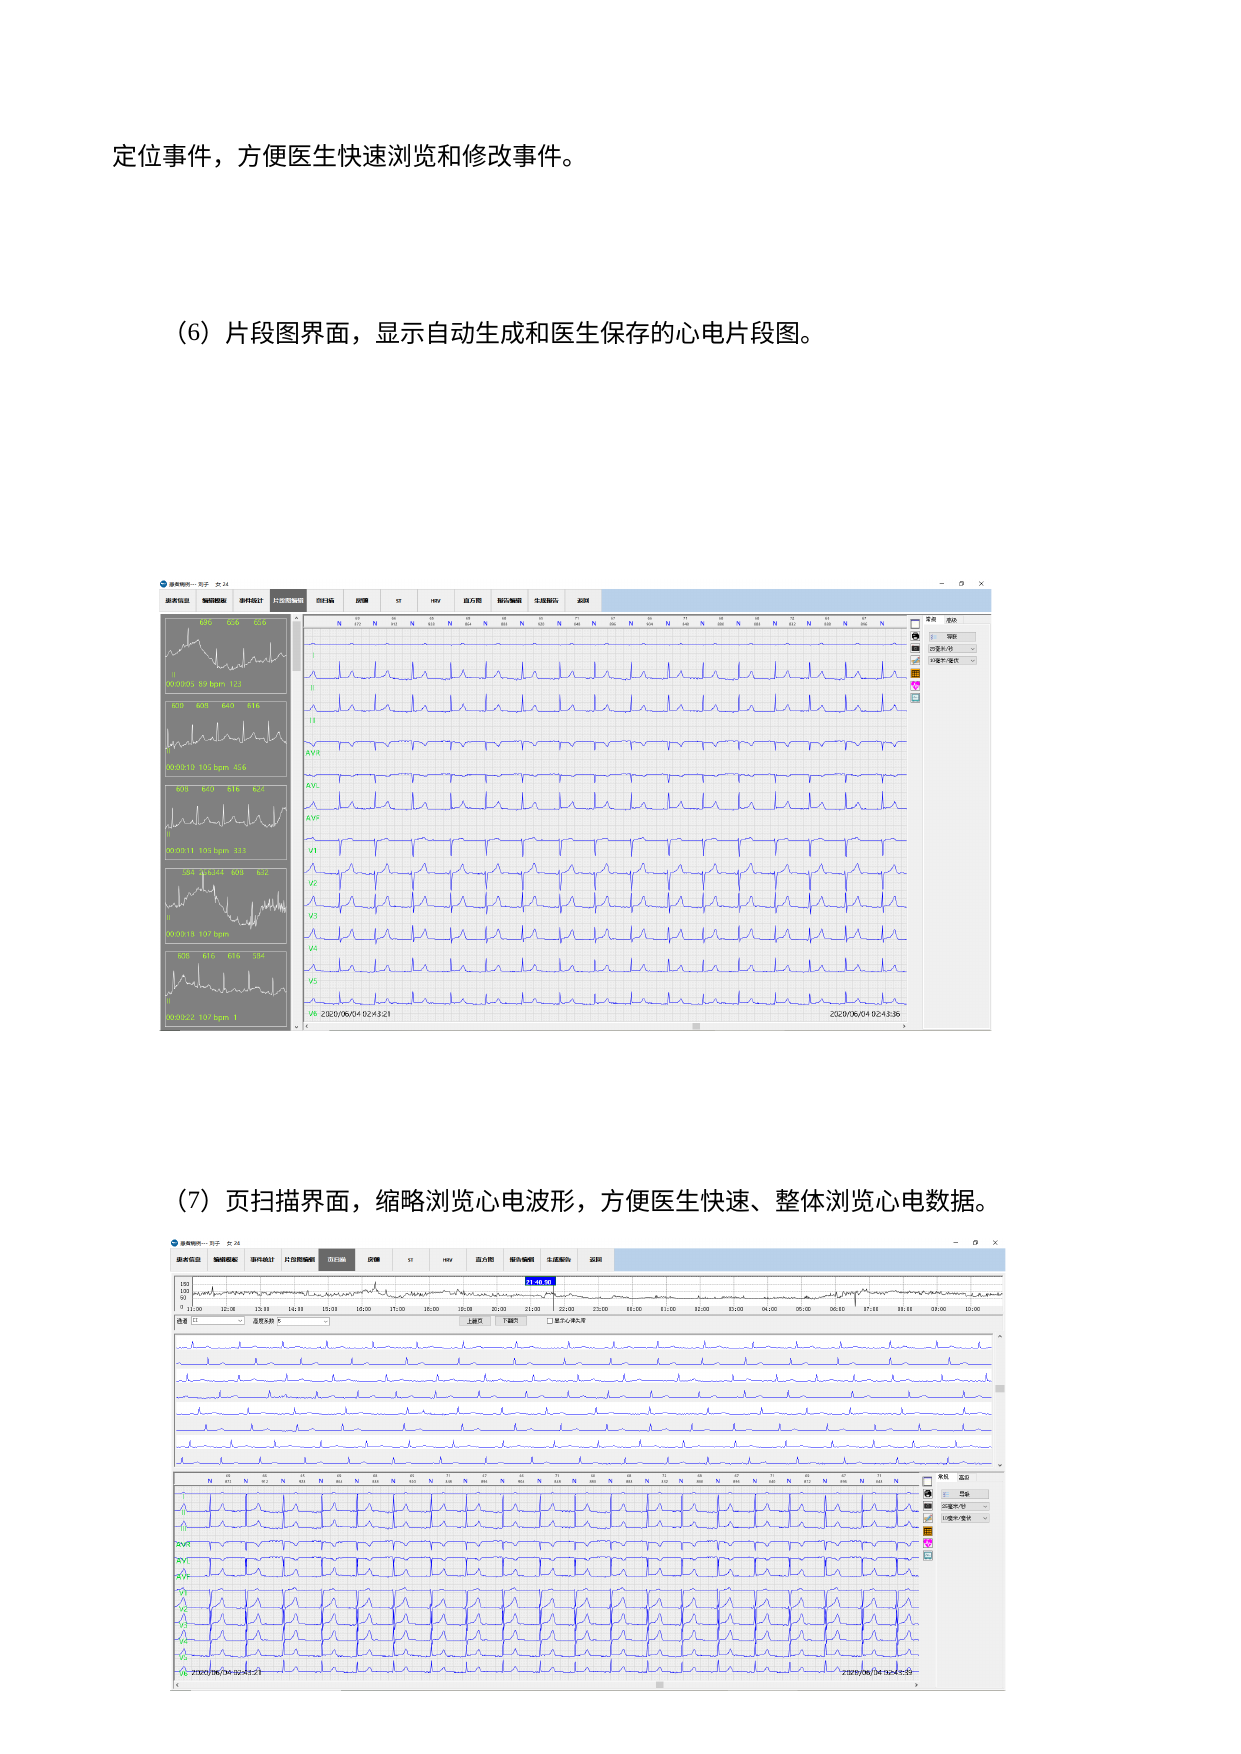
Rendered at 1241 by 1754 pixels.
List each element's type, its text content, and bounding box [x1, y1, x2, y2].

text （7）页扫描界面，缩略浏览心电波形，方便医生快速、整体浏览心电数据。 [112, 1167, 1063, 1232]
picture [170, 1238, 1006, 1691]
text （6）片段图界面，显示自动生成和医生保存的心电片段图。 [112, 299, 1063, 364]
picture [159, 579, 992, 1031]
text （5）事件统计界面，显示多种事件类型，点击事件类型，显示事件的波形，快速定位事件，方便医生快速浏览和修改事件。 [112, 122, 1063, 187]
